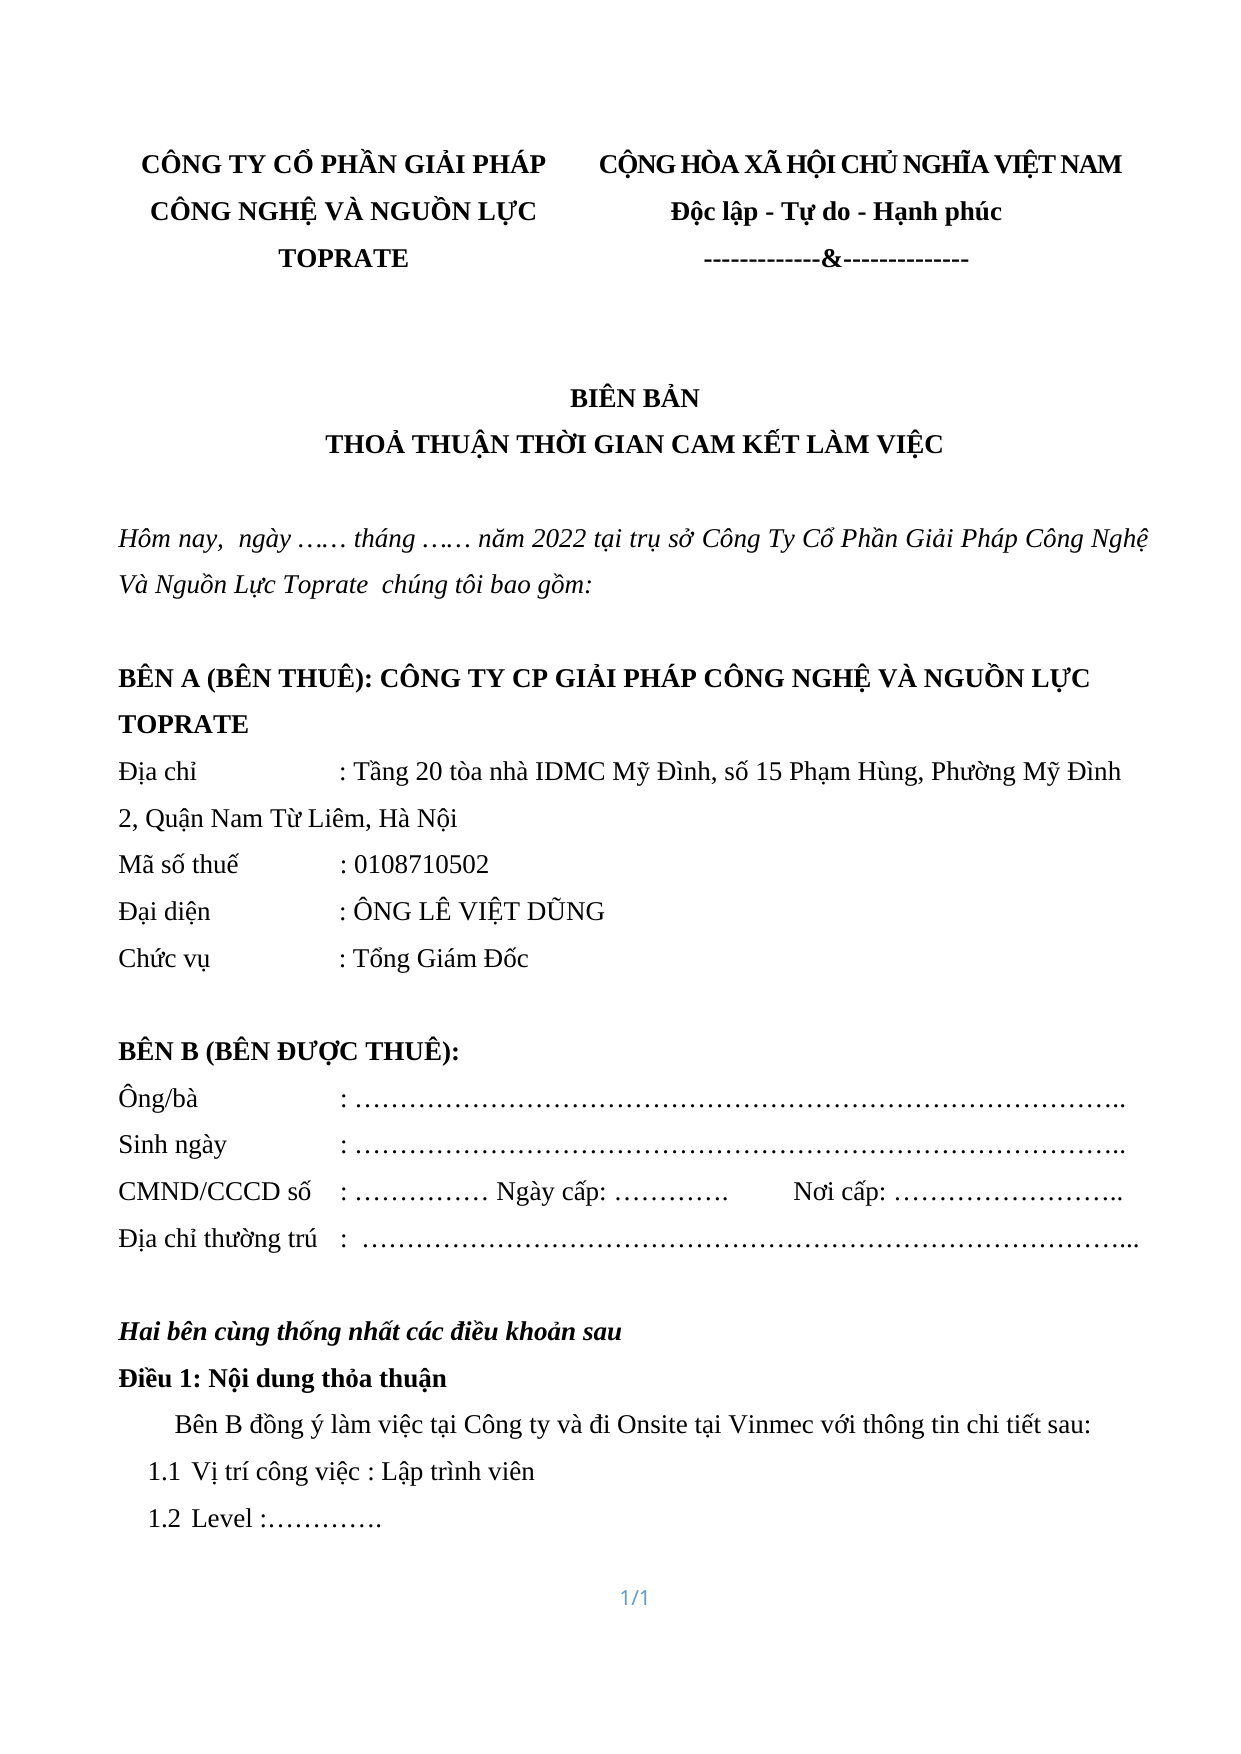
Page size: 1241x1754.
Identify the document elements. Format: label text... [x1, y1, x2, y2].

text Điều 1: Nội dung thỏa thuận [118, 1362, 1152, 1393]
text Ông/bà : ………………………………………………………………………….. [118, 1082, 1152, 1113]
text Mã số thuế : 0108710502 [118, 848, 1152, 879]
list Vị trí công việc : Lập trình viên [147, 1455, 1152, 1486]
text BIÊN BẢN [118, 382, 1152, 413]
table_header CỘNG HÒA XÃ HỘI CHỦ NGHĨA VIỆT NAM Độc lập - Tự do - Hạnh phúc -------------&-------------- [587, 148, 1136, 335]
text Hai bên cùng thống nhất các điều khoản sau [118, 1315, 1152, 1346]
text Bên B đồng ý làm việc tại Công ty và đi Onsite tại Vinmec với thông tin chi tiết sau: [174, 1408, 1152, 1439]
text Đại diện : ÔNG LÊ VIỆT DŨNG [118, 895, 1152, 926]
text CMND/CCCD số : …………… Ngày cấp: …………. Nơi cấp: …………………….. [118, 1175, 1152, 1206]
text Sinh ngày : ………………………………………………………………………….. [118, 1128, 1152, 1159]
text Hôm nay, ngày …… tháng …… năm 2022 tại trụ sở Công Ty Cổ Phần Giải Pháp Công Nghệ Và Nguồn Lực Toprate chúng tôi bao gồm: [118, 522, 1152, 599]
text Địa chỉ thường trú : …………………………………………………………………………... [118, 1222, 1152, 1253]
text THOẢ THUẬN THỜI GIAN CAM KẾT LÀM VIỆC [118, 428, 1152, 459]
text BÊN B (BÊN ĐƯỢC THUÊ): [118, 1035, 1152, 1066]
text Chức vụ : Tổng Giám Đốc [118, 942, 1152, 973]
list Level :…………. [147, 1502, 1152, 1533]
table_header CÔNG TY CỔ PHẦN GIẢI PHÁP CÔNG NGHỆ VÀ NGUỒN LỰC TOPRATE [100, 148, 587, 335]
text BÊN A (BÊN THUÊ): CÔNG TY CP GIẢI PHÁP CÔNG NGHỆ VÀ NGUỒN LỰC TOPRATE Địa chỉ : Tầng 20 tòa nhà IDMC Mỹ Đình, số 15 Phạm Hùng, Phường Mỹ Đình 2, Quận Nam Từ Liêm, Hà Nội [118, 662, 1152, 833]
